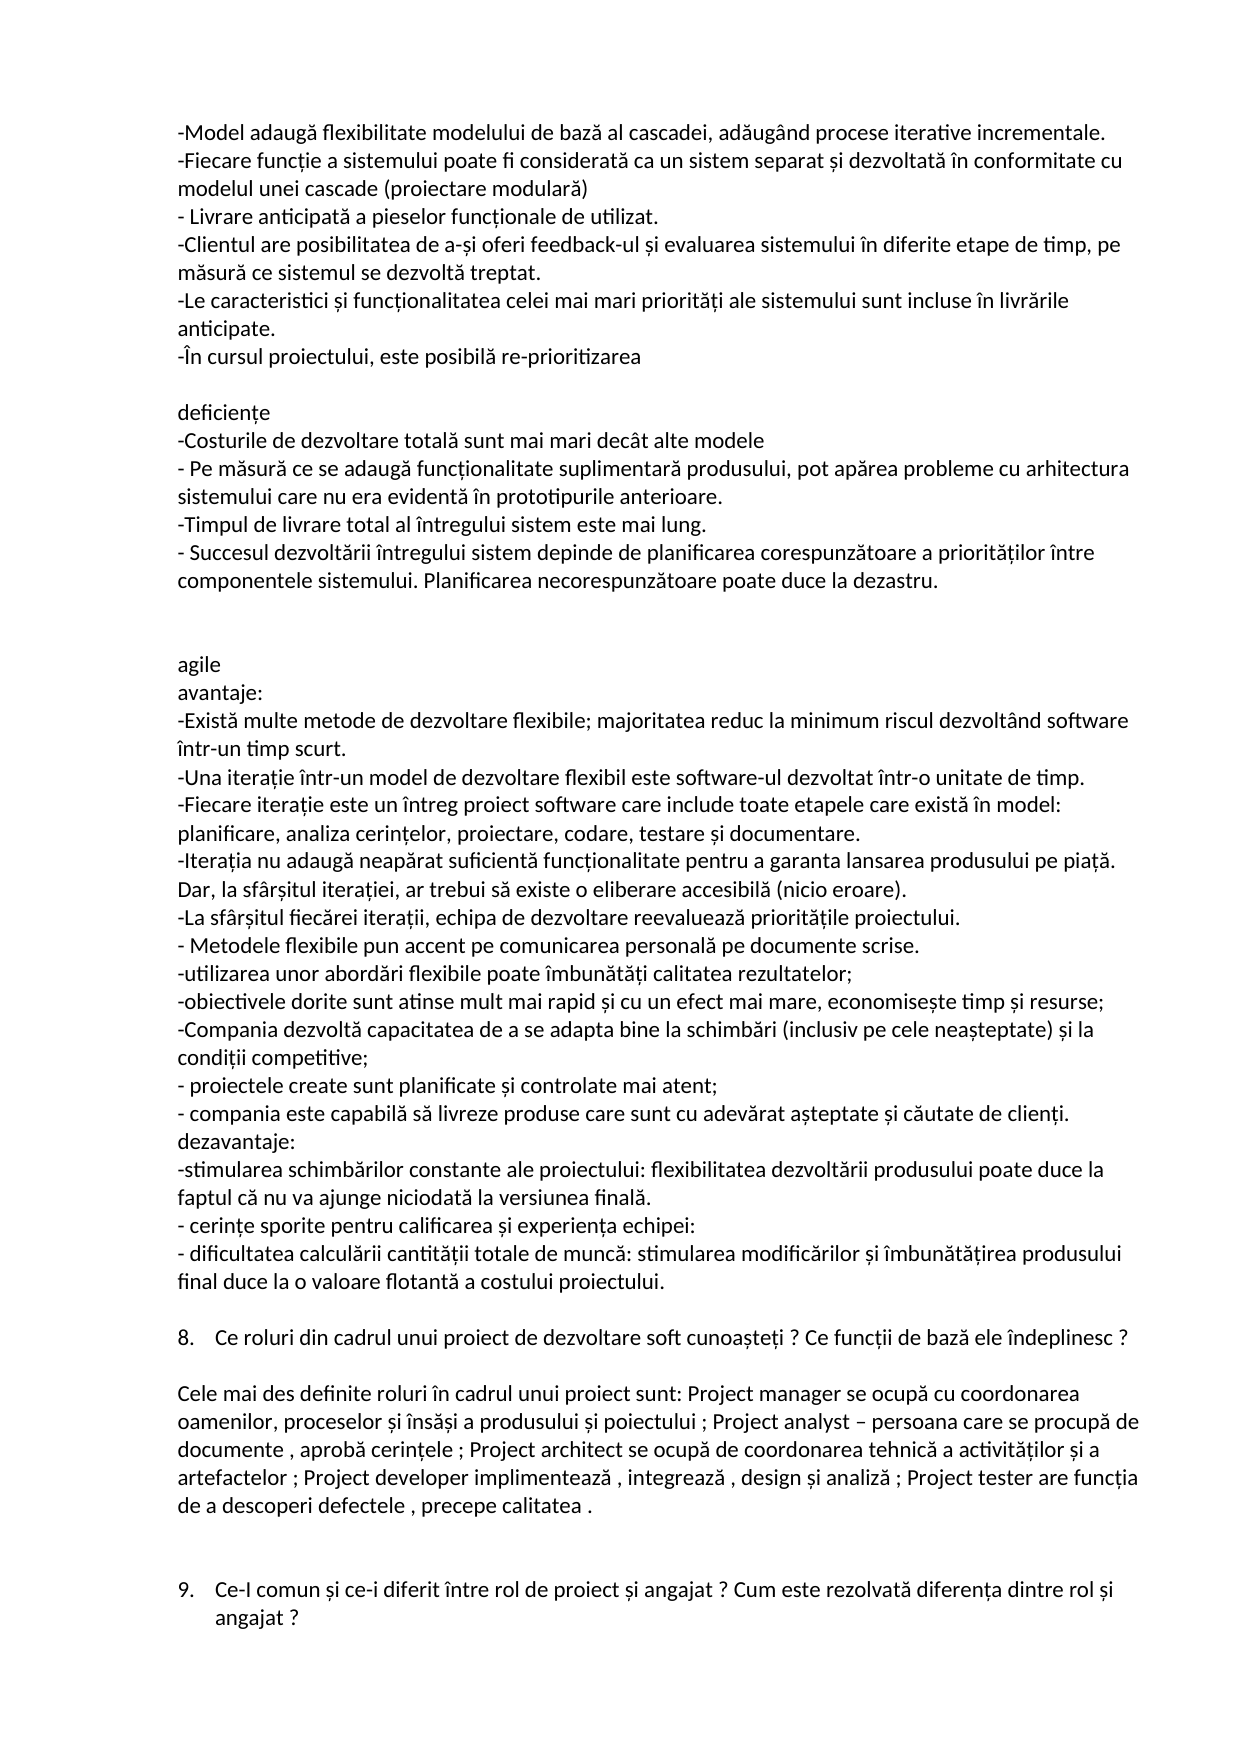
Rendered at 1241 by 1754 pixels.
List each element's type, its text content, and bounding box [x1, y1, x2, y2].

text -Fiecare iterație este un întreg proiect software care include toate etapele care există în model: planificare, analiza cerințelor, proiectare, codare, testare și documentare. [177, 791, 1152, 847]
list Ce-I comun și ce-i diferit între rol de proiect și angajat ? Cum este rezolvată diferența dintre rol și angajat ? [177, 1575, 1152, 1631]
text - compania este capabilă să livreze produse care sunt cu adevărat așteptate și căutate de clienți. [177, 1099, 1152, 1127]
text -Compania dezvoltă capacitatea de a se adapta bine la schimbări (inclusiv pe cele neașteptate) și la condiții competitive; [177, 1015, 1152, 1071]
text deficiențe [177, 398, 1152, 426]
text -Timpul de livrare total al întregului sistem este mai lung. [177, 510, 1152, 538]
text avantaje: [177, 678, 1152, 707]
text Cele mai des definite roluri în cadrul unui proiect sunt: Project manager se ocupă cu coordonarea oamenilor, proceselor și însăși a produsului și poiectului ; Project analyst – persoana care se procupă de documente , aprobă cerințele ; Project architect se ocupă de coordonarea tehnică a activităților și a artefactelor ; Project developer implimentează , integrează , design și analiză ; Project tester are funcția de a descoperi defectele , precepe calitatea . [177, 1379, 1152, 1519]
text -În cursul proiectului, este posibilă re-prioritizarea [177, 342, 1152, 370]
text -Fiecare funcție a sistemului poate fi considerată ca un sistem separat și dezvoltată în conformitate cu modelul unei cascade (proiectare modulară) [177, 146, 1152, 202]
text - dificultatea calculării cantității totale de muncă: stimularea modificărilor și îmbunătățirea produsului final duce la o valoare flotantă a costului proiectului. [177, 1239, 1152, 1295]
text -Există multe metode de dezvoltare flexibile; majoritatea reduc la minimum riscul dezvoltând software într-un timp scurt. [177, 707, 1152, 763]
text -Costurile de dezvoltare totală sunt mai mari decât alte modele [177, 426, 1152, 454]
text -Model adaugă flexibilitate modelului de bază al cascadei, adăugând procese iterative incrementale. [177, 118, 1152, 146]
text - Succesul dezvoltării întregului sistem depinde de planificarea corespunzătoare a priorităților între componentele sistemului. Planificarea necorespunzătoare poate duce la dezastru. [177, 538, 1152, 594]
text -Iterația nu adaugă neapărat suficientă funcționalitate pentru a garanta lansarea produsului pe piață. Dar, la sfârșitul iterației, ar trebui să existe o eliberare accesibilă (nicio eroare). [177, 847, 1152, 903]
text -utilizarea unor abordări flexibile poate îmbunătăți calitatea rezultatelor; [177, 959, 1152, 987]
list Ce roluri din cadrul unui proiect de dezvoltare soft cunoașteți ? Ce funcții de bază ele îndeplinesc ? [177, 1323, 1152, 1351]
text dezavantaje: [177, 1127, 1152, 1155]
text - Pe măsură ce se adaugă funcționalitate suplimentară produsului, pot apărea probleme cu arhitectura sistemului care nu era evidentă în prototipurile anterioare. [177, 454, 1152, 510]
text agile [177, 651, 1152, 678]
text -Clientul are posibilitatea de a-și oferi feedback-ul și evaluarea sistemului în diferite etape de timp, pe măsură ce sistemul se dezvoltă treptat. [177, 230, 1152, 286]
text -La sfârșitul fiecărei iterații, echipa de dezvoltare reevaluează prioritățile proiectului. [177, 903, 1152, 931]
text -obiectivele dorite sunt atinse mult mai rapid și cu un efect mai mare, economisește timp și resurse; [177, 987, 1152, 1015]
text -Una iterație într-un model de dezvoltare flexibil este software-ul dezvoltat într-o unitate de timp. [177, 763, 1152, 791]
text -stimularea schimbărilor constante ale proiectului: flexibilitatea dezvoltării produsului poate duce la faptul că nu va ajunge niciodată la versiunea finală. [177, 1155, 1152, 1211]
text - Livrare anticipată a pieselor funcționale de utilizat. [177, 202, 1152, 230]
text -Le caracteristici și funcționalitatea celei mai mari priorități ale sistemului sunt incluse în livrările anticipate. [177, 286, 1152, 342]
text - proiectele create sunt planificate și controlate mai atent; [177, 1071, 1152, 1099]
text - cerințe sporite pentru calificarea și experiența echipei: [177, 1211, 1152, 1239]
text - Metodele flexibile pun accent pe comunicarea personală pe documente scrise. [177, 931, 1152, 959]
